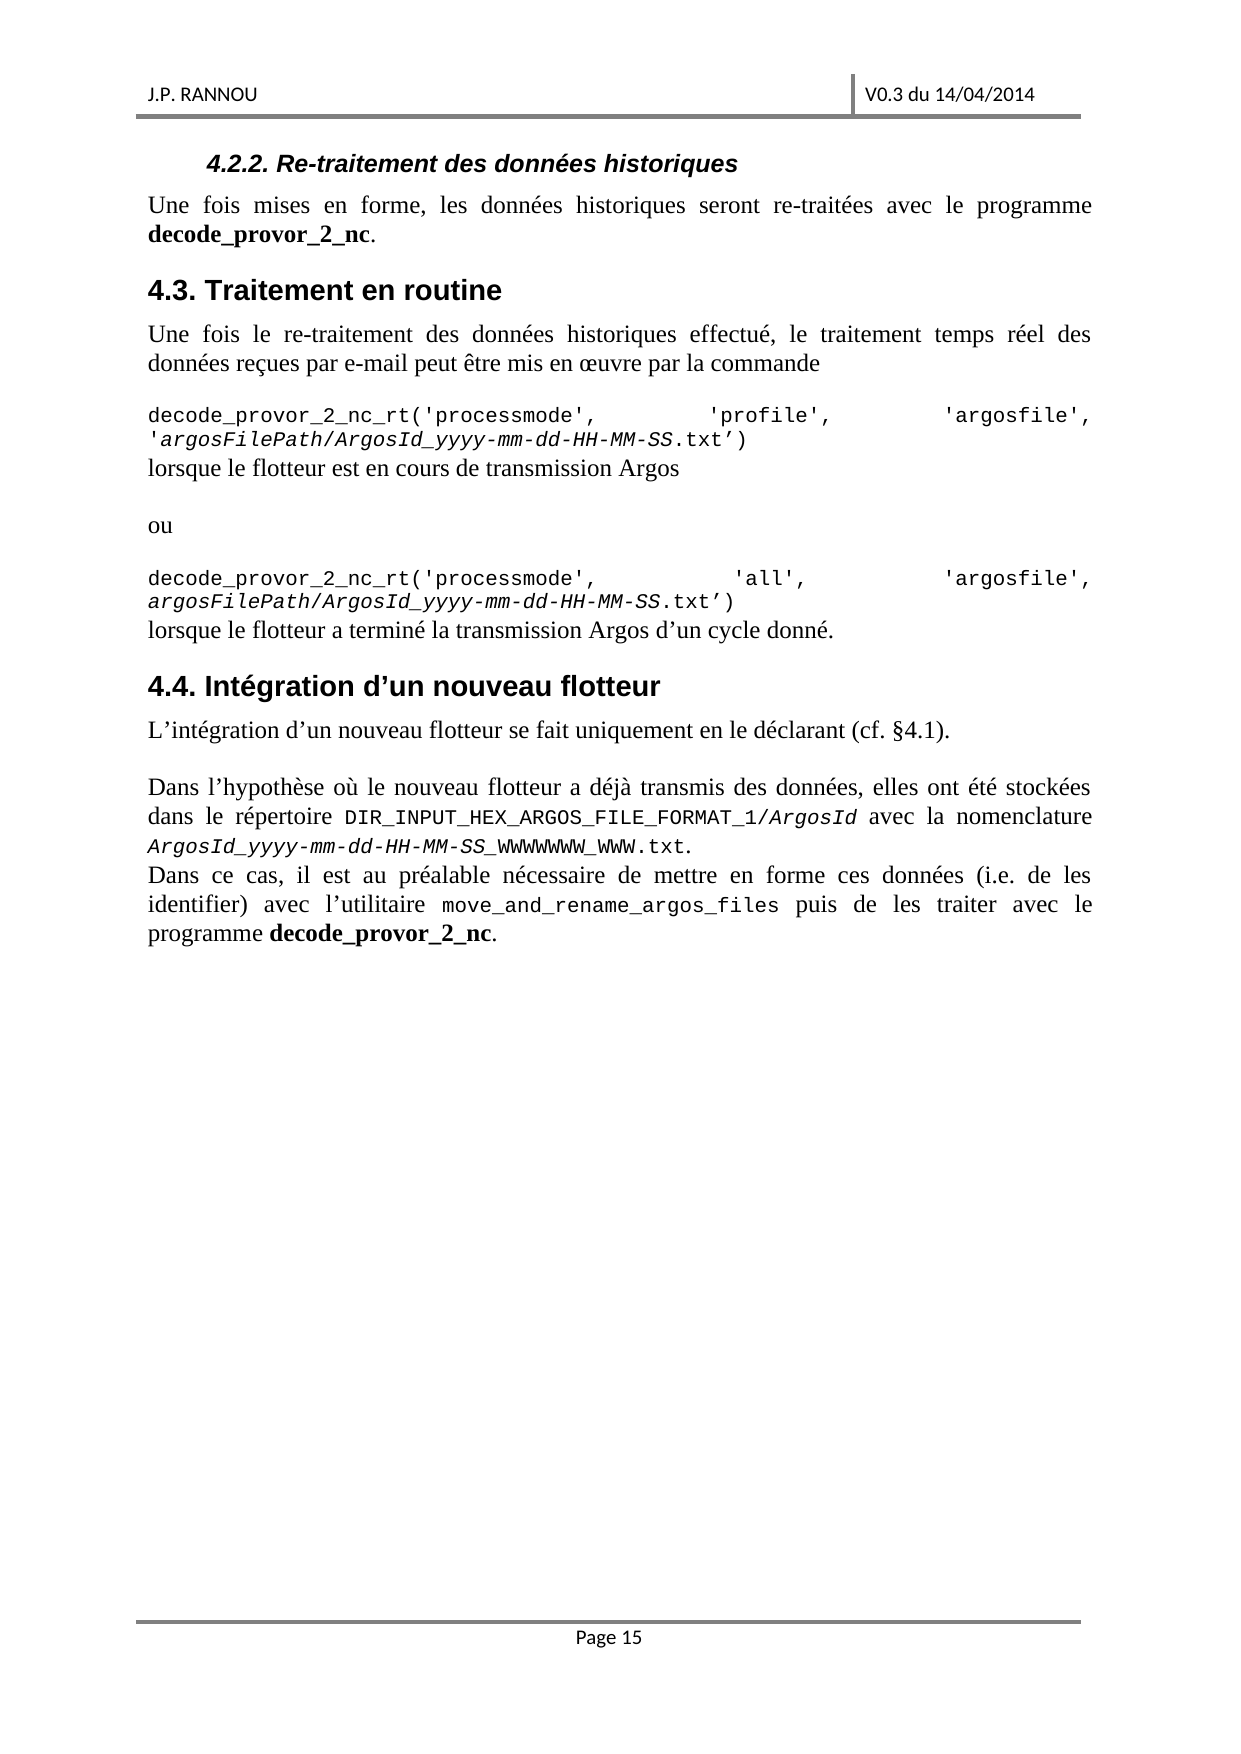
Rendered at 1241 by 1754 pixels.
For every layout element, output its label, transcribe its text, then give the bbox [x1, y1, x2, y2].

subtitle Intégration d’un nouveau flotteur [148, 669, 1093, 702]
text lorsque le flotteur est en cours de transmission Argos [148, 453, 1093, 481]
text Dans l’hypothèse où le nouveau flotteur a déjà transmis des données, elles ont été stockées dans le répertoire DIR_INPUT_HEX_ARGOS_FILE_FORMAT_1/ArgosId avec la nomenclature ArgosId_yyyy-mm-dd-HH-MM-SS_WWWWWWW_WWW.txt. [148, 772, 1093, 860]
text lorsque le flotteur a terminé la transmission Argos d’un cycle donné. [148, 615, 1093, 644]
text decode_provor_2_nc_rt('processmode', 'profile', 'argosfile', 'argosFilePath/ArgosId_yyyy-mm-dd-HH-MM-SS.txt’) [148, 405, 1093, 453]
text L’intégration d’un nouveau flotteur se fait uniquement en le déclarant (cf. §4.1). [148, 715, 1093, 743]
text Dans ce cas, il est au préalable nécessaire de mettre en forme ces données (i.e. de les identifier) avec l’utilitaire move_and_rename_argos_files puis de les traiter avec le programme decode_provor_2_nc. [148, 860, 1093, 947]
text ou [148, 510, 1093, 539]
subtitle Traitement en routine [148, 273, 1093, 307]
subtitle Re-traitement des données historiques [207, 149, 1093, 178]
text Une fois mises en forme, les données historiques seront re-traitées avec le programme decode_provor_2_nc. [148, 191, 1093, 248]
text decode_provor_2_nc_rt('processmode', 'all', 'argosfile', argosFilePath/ArgosId_yyyy-mm-dd-HH-MM-SS.txt’) [148, 568, 1093, 615]
text Une fois le re-traitement des données historiques effectué, le traitement temps réel des données reçues par e-mail peut être mis en œuvre par la commande [148, 319, 1093, 377]
